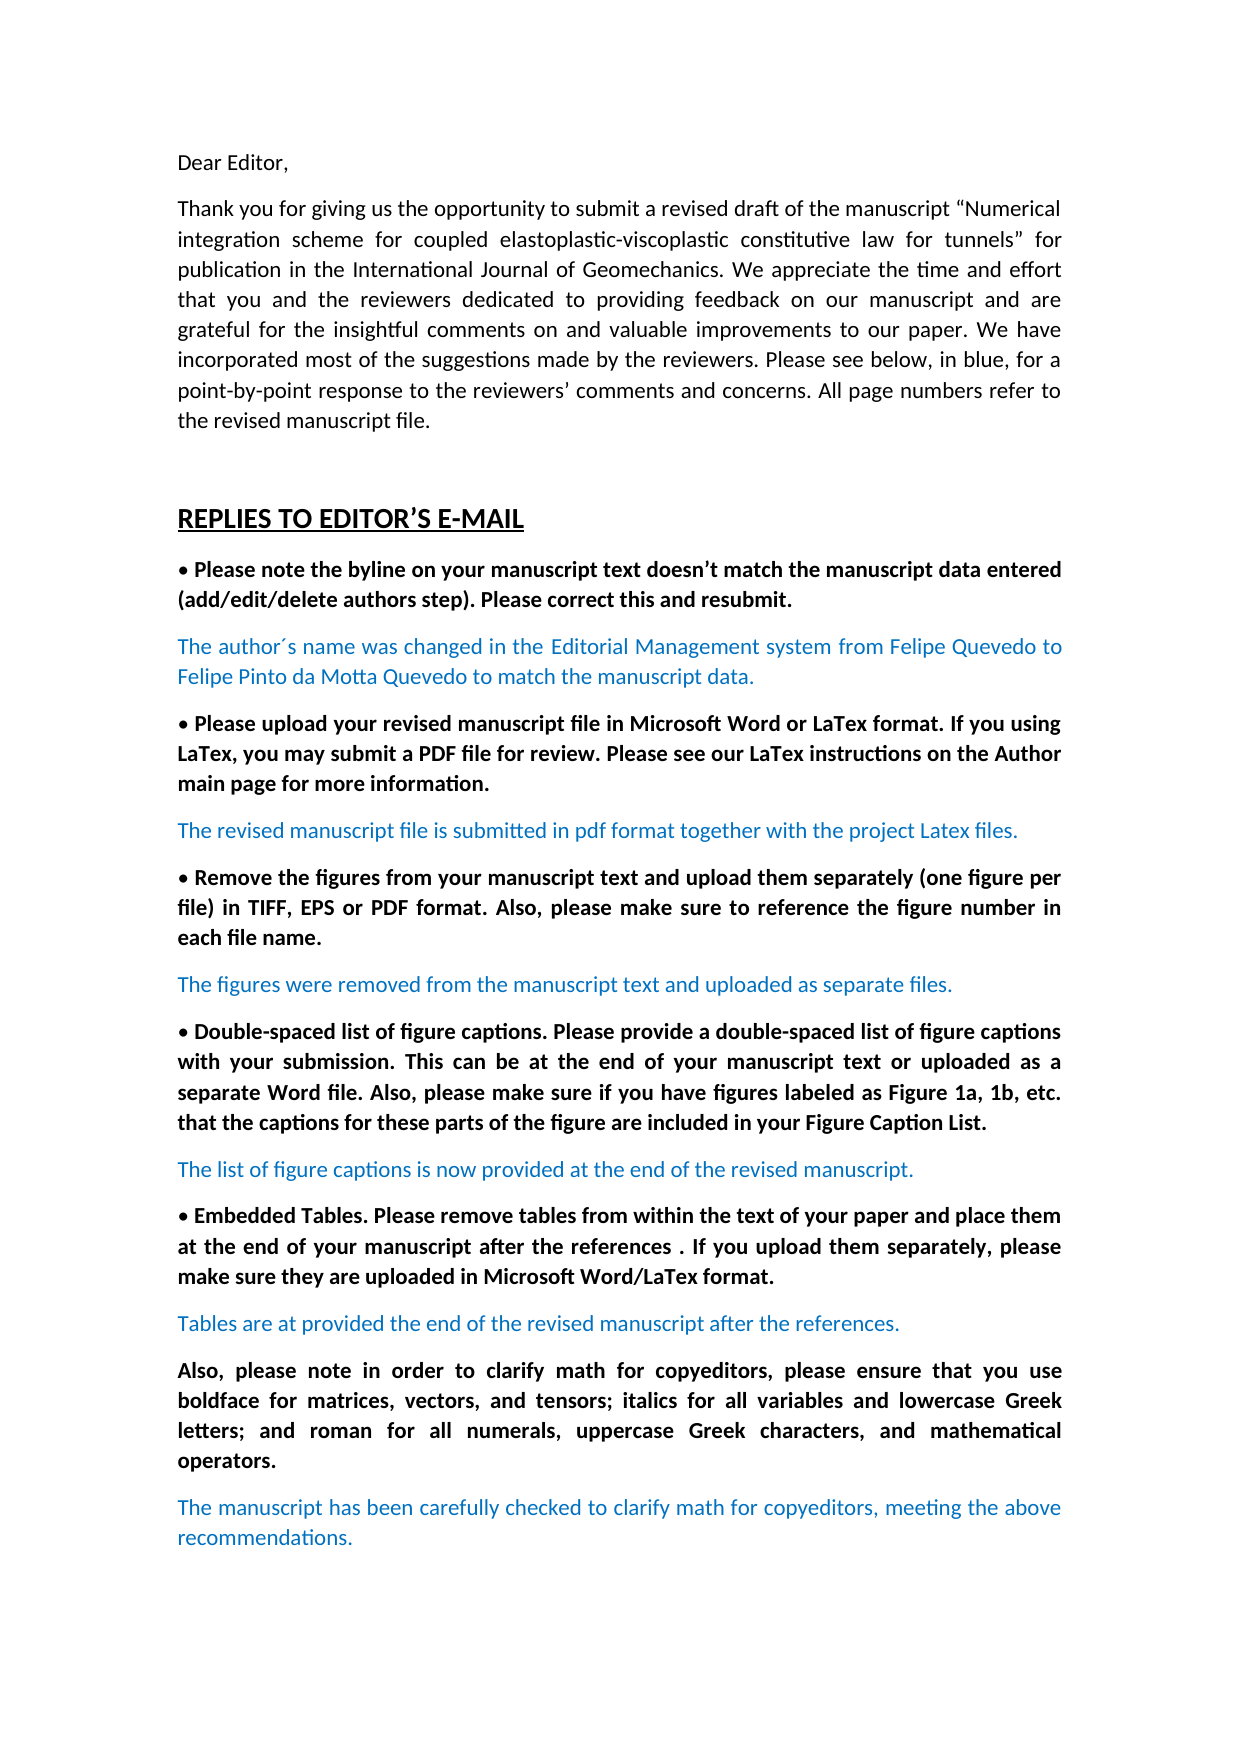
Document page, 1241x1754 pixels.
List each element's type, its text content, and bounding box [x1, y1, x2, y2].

text The figures were removed from the manuscript text and uploaded as separate files. [177, 970, 1063, 998]
text • Please note the byline on your manuscript text doesn’t match the manuscript data entered (add/edit/delete authors step). Please correct this and resubmit. [177, 555, 1063, 613]
text Also, please note in order to clarify math for copyeditors, please ensure that you use boldface for matrices, vectors, and tensors; italics for all variables and lowercase Greek letters; and roman for all numerals, uppercase Greek characters, and mathematical operators. [177, 1356, 1063, 1474]
text Dear Editor, [177, 148, 1063, 176]
text The revised manuscript file is submitted in pdf format together with the project Latex files. [177, 816, 1063, 844]
text REPLIES TO EDITOR’S E-MAIL [177, 500, 1063, 535]
text • Embedded Tables. Please remove tables from within the text of your paper and place them at the end of your manuscript after the references . If you upload them separately, please make sure they are uploaded in Microsoft Word/LaTex format. [177, 1202, 1063, 1290]
text The list of figure captions is now provided at the end of the revised manuscript. [177, 1155, 1063, 1183]
text • Remove the figures from your manuscript text and upload them separately (one figure per file) in TIFF, EPS or PDF format. Also, please make sure to reference the figure number in each file name. [177, 863, 1063, 952]
text • Please upload your revised manuscript file in Microsoft Word or LaTex format. If you using LaTex, you may submit a PDF file for review. Please see our LaTex instructions on the Author main page for more information. [177, 709, 1063, 797]
text The manuscript has been carefully checked to clarify math for copyeditors, meeting the above recommendations. [177, 1493, 1063, 1552]
text Tables are at provided the end of the revised manuscript after the references. [177, 1309, 1063, 1337]
text Thank you for giving us the opportunity to submit a revised draft of the manuscript “Numerical integration scheme for coupled elastoplastic-viscoplastic constitutive law for tunnels” for publication in the International Journal of Geomechanics. We appreciate the time and effort that you and the reviewers dedicated to providing feedback on our manuscript and are grateful for the insightful comments on and valuable improvements to our paper. We have incorporated most of the suggestions made by the reviewers. Please see below, in blue, for a point-by-point response to the reviewers’ comments and concerns. All page numbers refer to the revised manuscript file. [177, 194, 1063, 434]
text The author´s name was changed in the Editorial Management system from Felipe Quevedo to Felipe Pinto da Motta Quevedo to match the manuscript data. [177, 632, 1063, 690]
text • Double-spaced list of figure captions. Please provide a double-spaced list of figure captions with your submission. This can be at the end of your manuscript text or uploaded as a separate Word file. Also, please make sure if you have figures labeled as Figure 1a, 1b, etc. that the captions for these parts of the figure are included in your Figure Caption List. [177, 1017, 1063, 1136]
